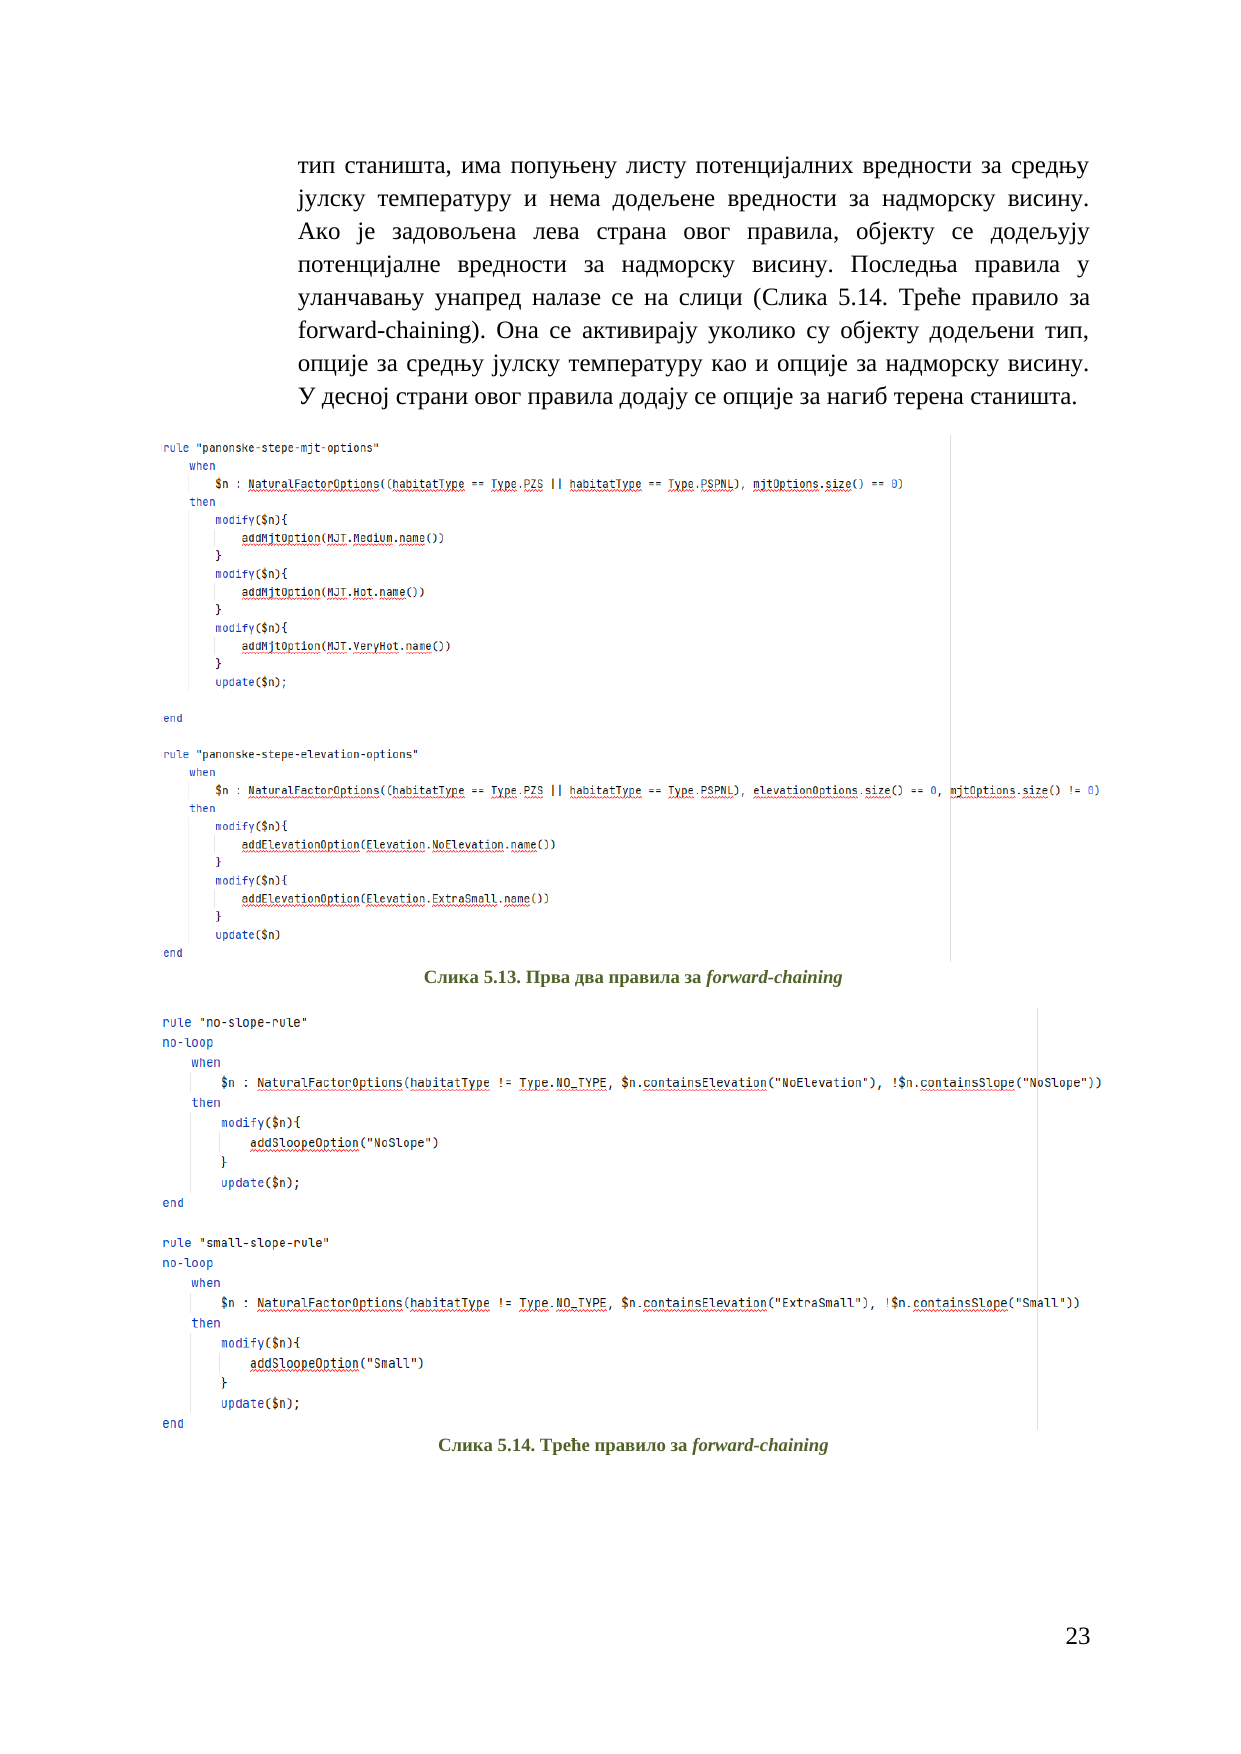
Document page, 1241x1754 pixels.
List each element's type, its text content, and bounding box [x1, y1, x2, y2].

picture [161, 1008, 1102, 1430]
picture [161, 435, 1102, 962]
